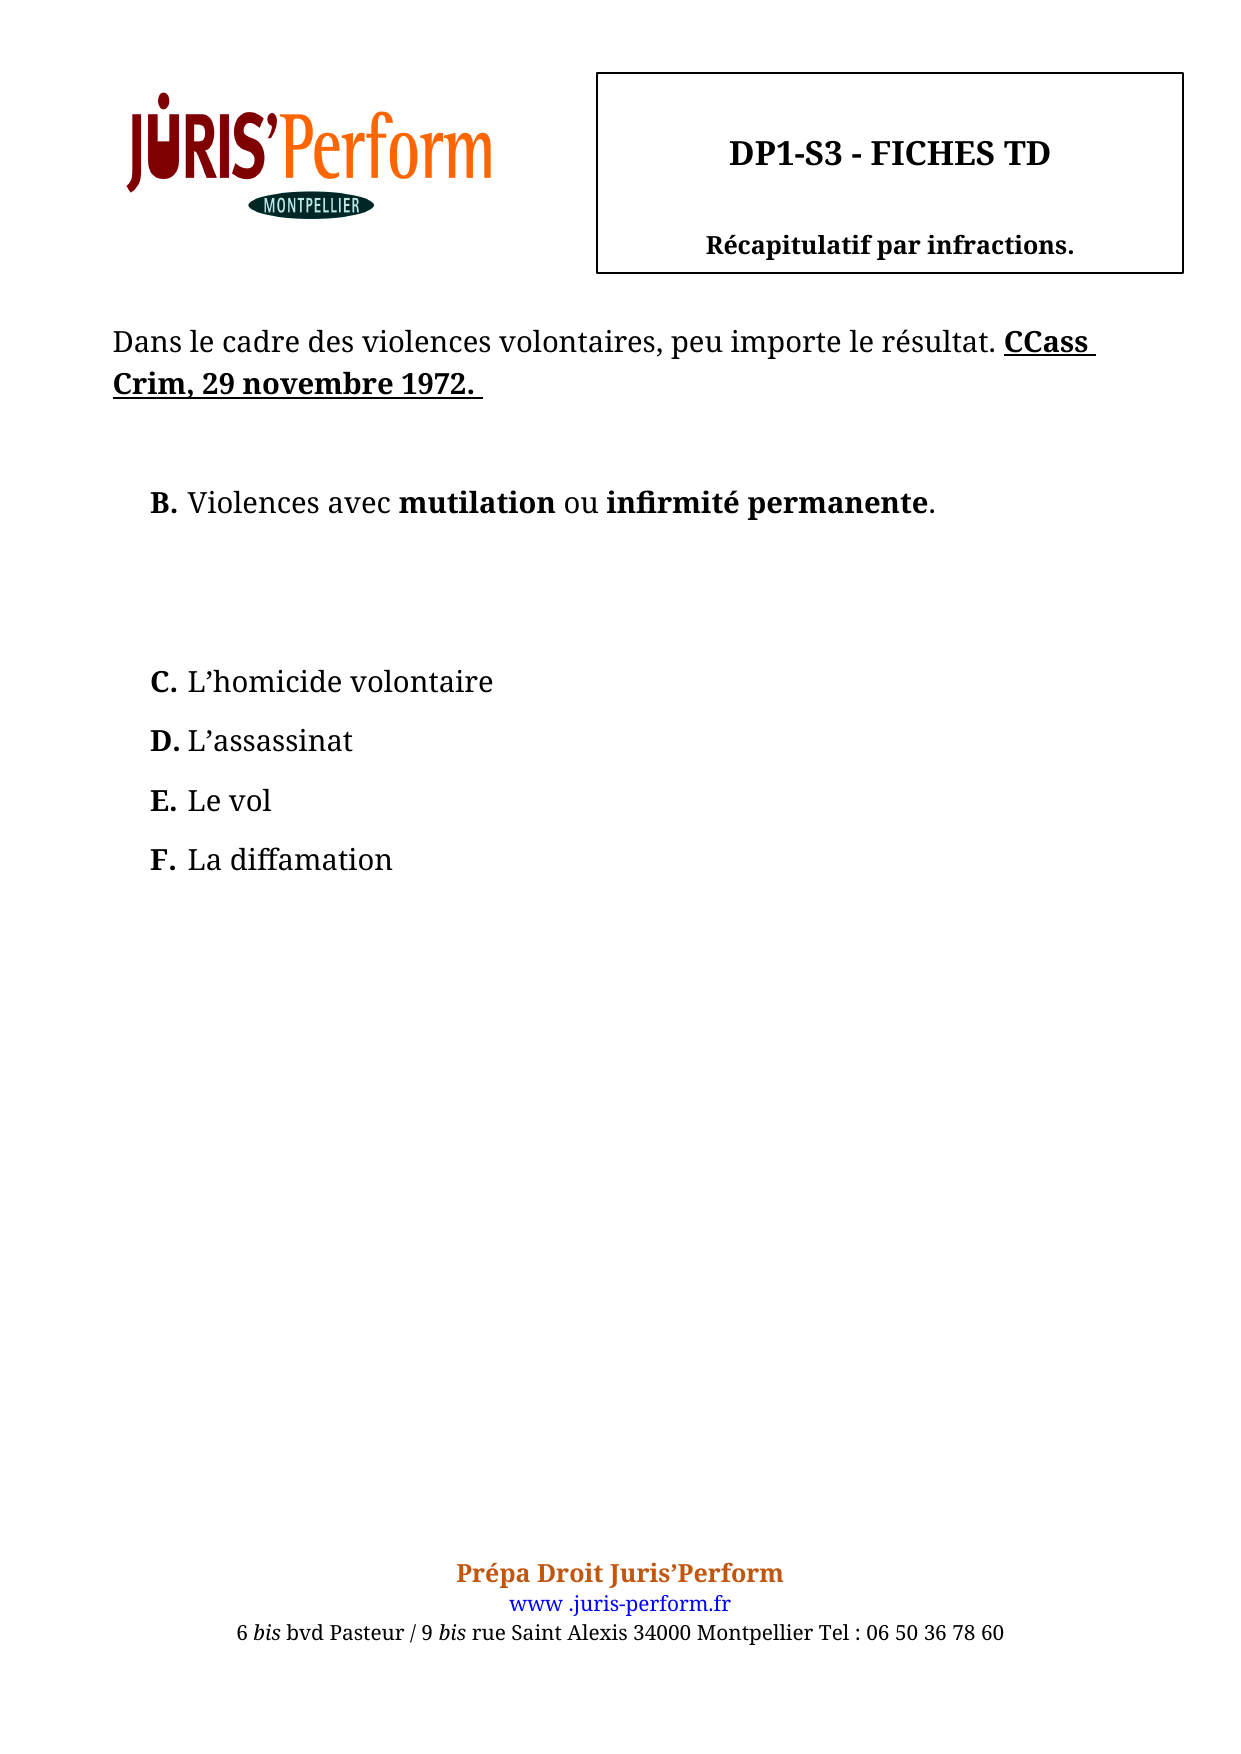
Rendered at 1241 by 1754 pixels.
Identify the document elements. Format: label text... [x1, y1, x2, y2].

list L’homicide volontaire [150, 661, 1128, 701]
picture [112, 73, 505, 240]
list La diffamation [150, 839, 1128, 879]
text Dans le cadre des violences volontaires, peu importe le résultat. CCass Crim, 29 novembre 1972. [112, 321, 1128, 403]
list Violences avec mutilation ou infirmité permanente. [150, 483, 1128, 522]
list L’assassinat [150, 721, 1128, 760]
list Le vol [150, 780, 1128, 820]
